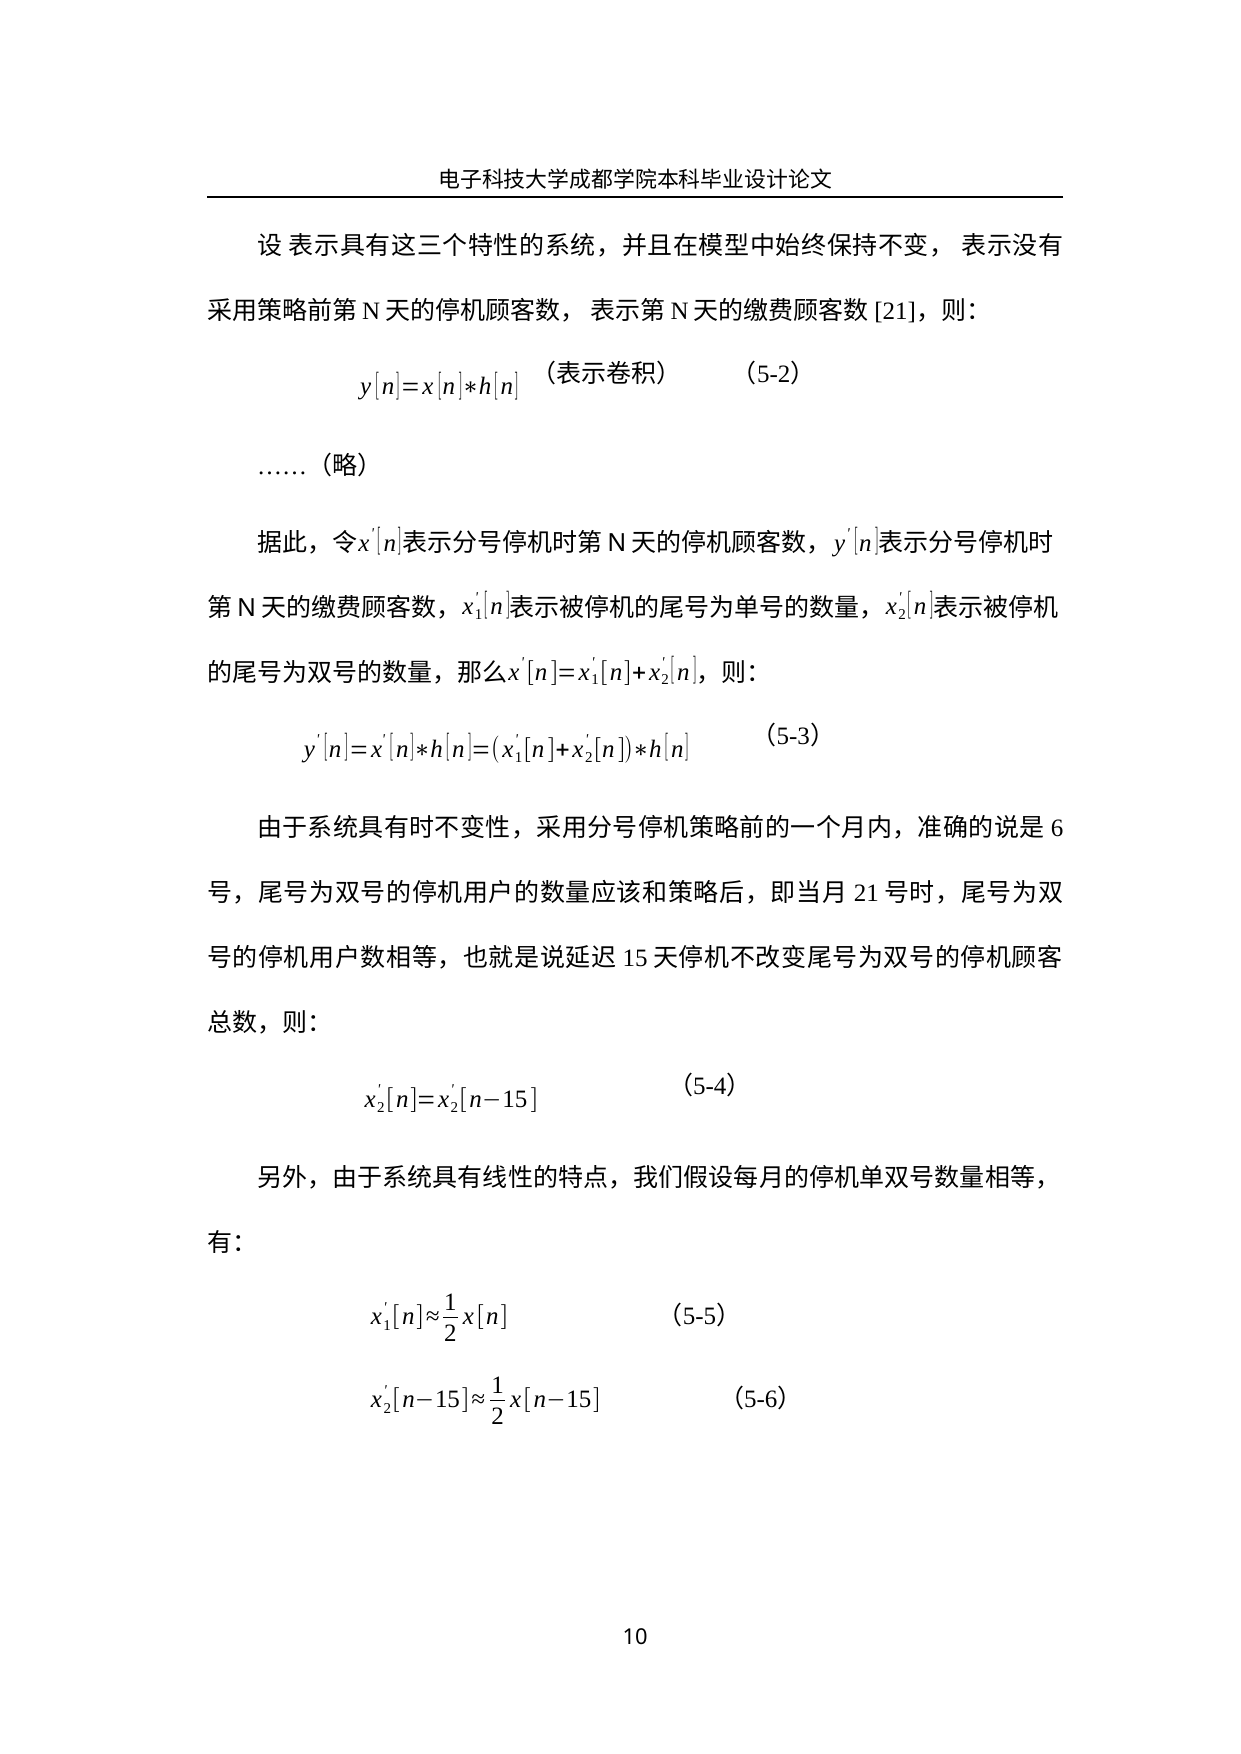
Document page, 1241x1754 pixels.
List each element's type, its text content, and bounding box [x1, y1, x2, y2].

text （表示卷积） （5-2） [207, 353, 1063, 418]
text 另外，由于系统具有线性的特点，我们假设每月的停机单双号数量相等，有： [207, 1143, 1063, 1273]
text （5-6） [207, 1369, 1063, 1434]
text （5-4） [207, 1066, 1063, 1131]
text ……（略） [207, 431, 1063, 496]
text 设 表示具有这三个特性的系统，并且在模型中始终保持不变， 表示没有采用策略前第N天的停机顾客数， 表示第N天的缴费顾客数 [21]，则： [207, 211, 1063, 341]
text 据此，令表示分号停机时第N天的停机顾客数，表示分号停机时第N天的缴费顾客数，表示被停机的尾号为单号的数量，表示被停机的尾号为双号的数量，那么，则： [207, 508, 1063, 703]
text （5-5） [207, 1286, 1063, 1351]
text 由于系统具有时不变性，采用分号停机策略前的一个月内，准确的说是6号，尾号为双号的停机用户的数量应该和策略后，即当月21号时，尾号为双号的停机用户数相等，也就是说延迟15天停机不改变尾号为双号的停机顾客总数，则： [207, 793, 1063, 1053]
text （5-3） [207, 716, 1063, 781]
